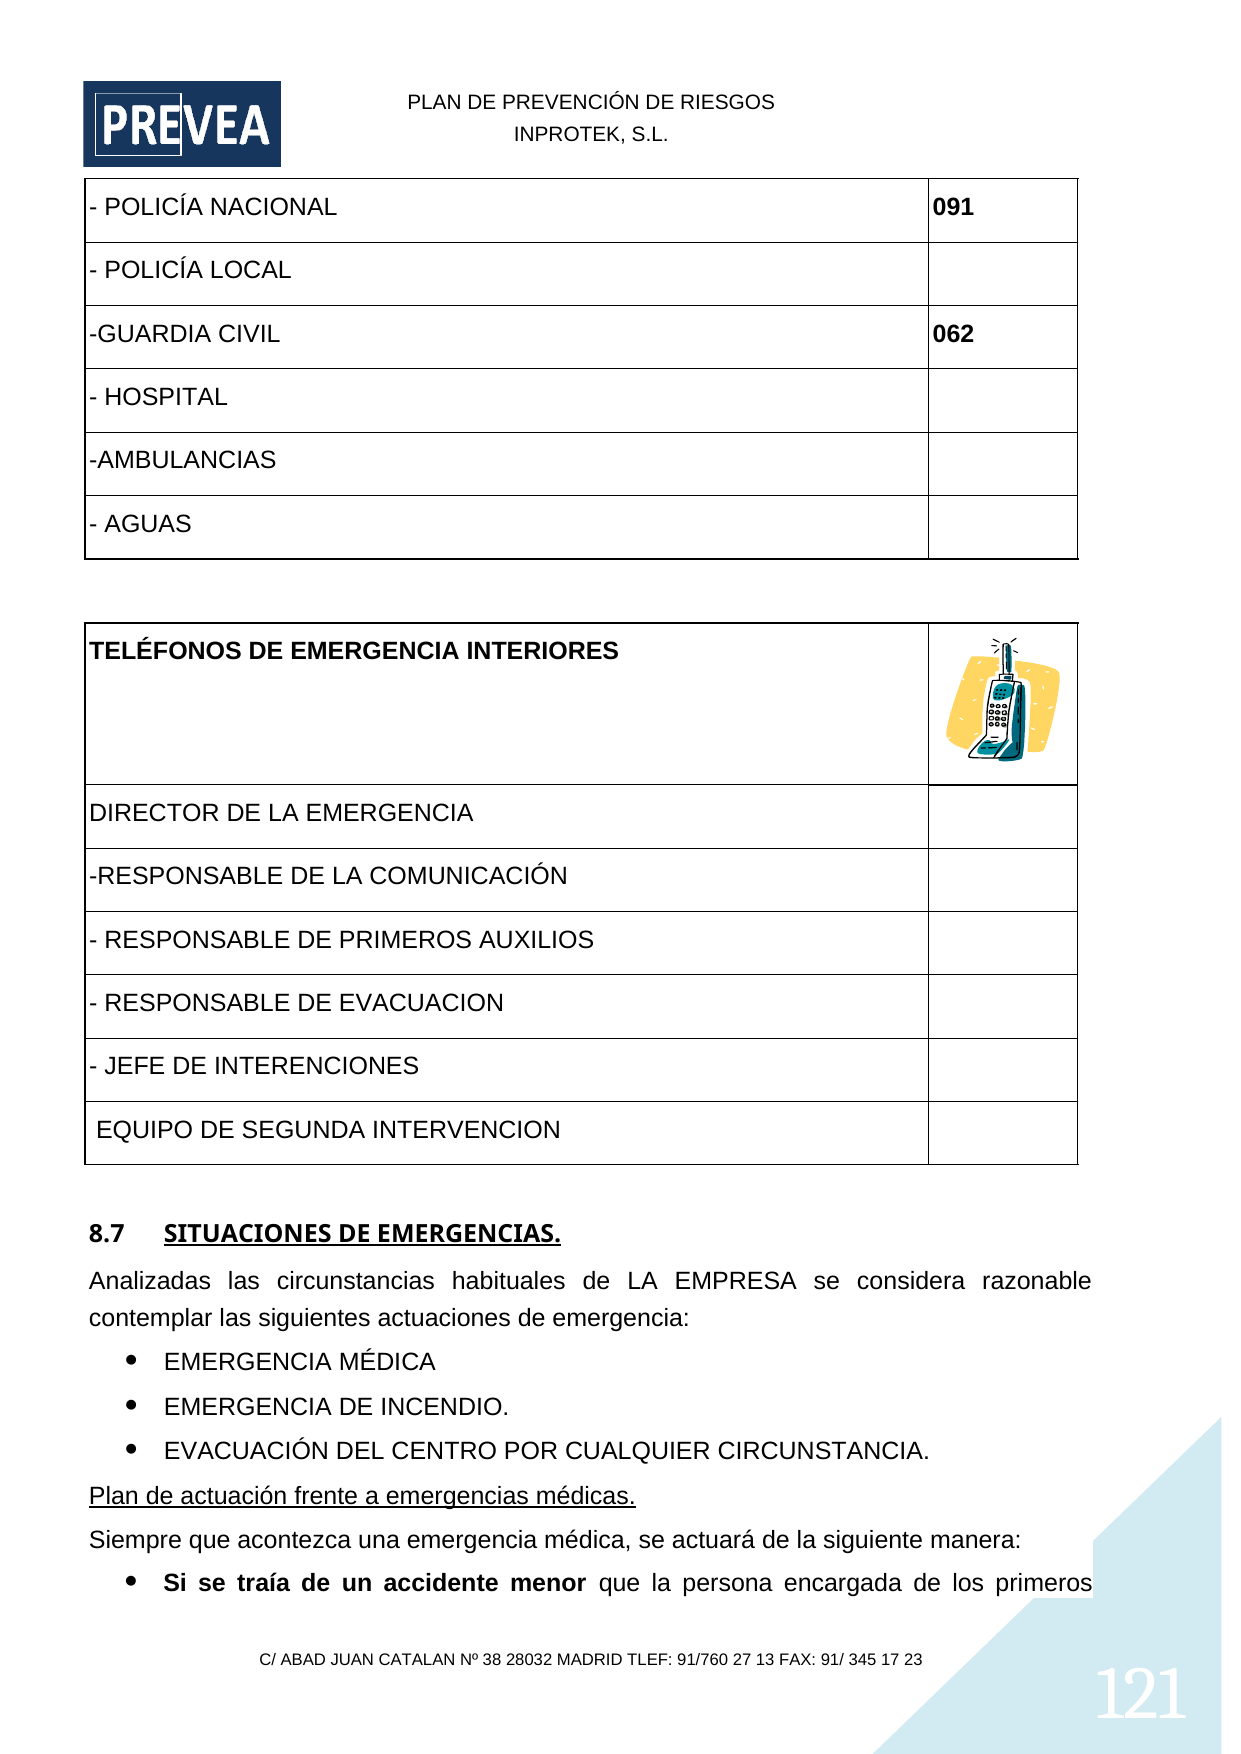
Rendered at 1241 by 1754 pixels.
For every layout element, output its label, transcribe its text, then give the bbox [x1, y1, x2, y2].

table_cell - RESPONSABLE DE EVACUACION [86, 975, 928, 1038]
subtitle SITUACIONES DE EMERGENCIAS. [89, 1215, 1093, 1249]
table_cell [929, 786, 1077, 848]
text Plan de actuación frente a emergencias médicas. [89, 1481, 1093, 1510]
table_header TELÉFONOS DE EMERGENCIA INTERIORES [86, 624, 928, 784]
list EVACUACIÓN DEL CENTRO POR CUALQUIER CIRCUNSTANCIA. [126, 1436, 1093, 1466]
table_cell - RESPONSABLE DE PRIMEROS AUXILIOS [86, 912, 928, 974]
table_cell 062 [929, 306, 1077, 368]
list EMERGENCIA DE INCENDIO. [126, 1391, 1093, 1421]
table_cell [929, 1102, 1077, 1164]
table_cell [929, 496, 1077, 558]
table_cell -GUARDIA CIVIL [86, 306, 928, 368]
text Siempre que acontezca una emergencia médica, se actuará de la siguiente manera: [89, 1525, 1093, 1553]
table_cell - AGUAS [86, 496, 928, 558]
table_cell - POLICÍA LOCAL [86, 243, 928, 305]
table_cell - JEFE DE INTERENCIONES [86, 1039, 928, 1101]
table_cell [929, 849, 1077, 911]
table_cell -AMBULANCIAS [86, 433, 928, 495]
table_cell 091 [929, 179, 1077, 242]
table_cell [929, 912, 1077, 974]
table_cell - HOSPITAL [86, 369, 928, 432]
table_cell [929, 243, 1077, 305]
table_cell EQUIPO DE SEGUNDA INTERVENCION [86, 1102, 928, 1164]
table_cell -RESPONSABLE DE LA COMUNICACIÓN [86, 849, 928, 911]
picture [83, 81, 281, 167]
text Analizadas las circunstancias habituales de LA EMPRESA se considera razonable contemplar las siguientes actuaciones de emergencia: [89, 1266, 1093, 1332]
table_cell [929, 369, 1077, 432]
table_cell DIRECTOR DE LA EMERGENCIA [86, 785, 928, 848]
table_cell [929, 975, 1077, 1038]
list EMERGENCIA MÉDICA [126, 1347, 1093, 1376]
table_header [929, 624, 1077, 784]
table_cell [929, 433, 1077, 495]
table_cell [929, 1039, 1077, 1101]
table_cell - POLICÍA NACIONAL [86, 179, 928, 242]
